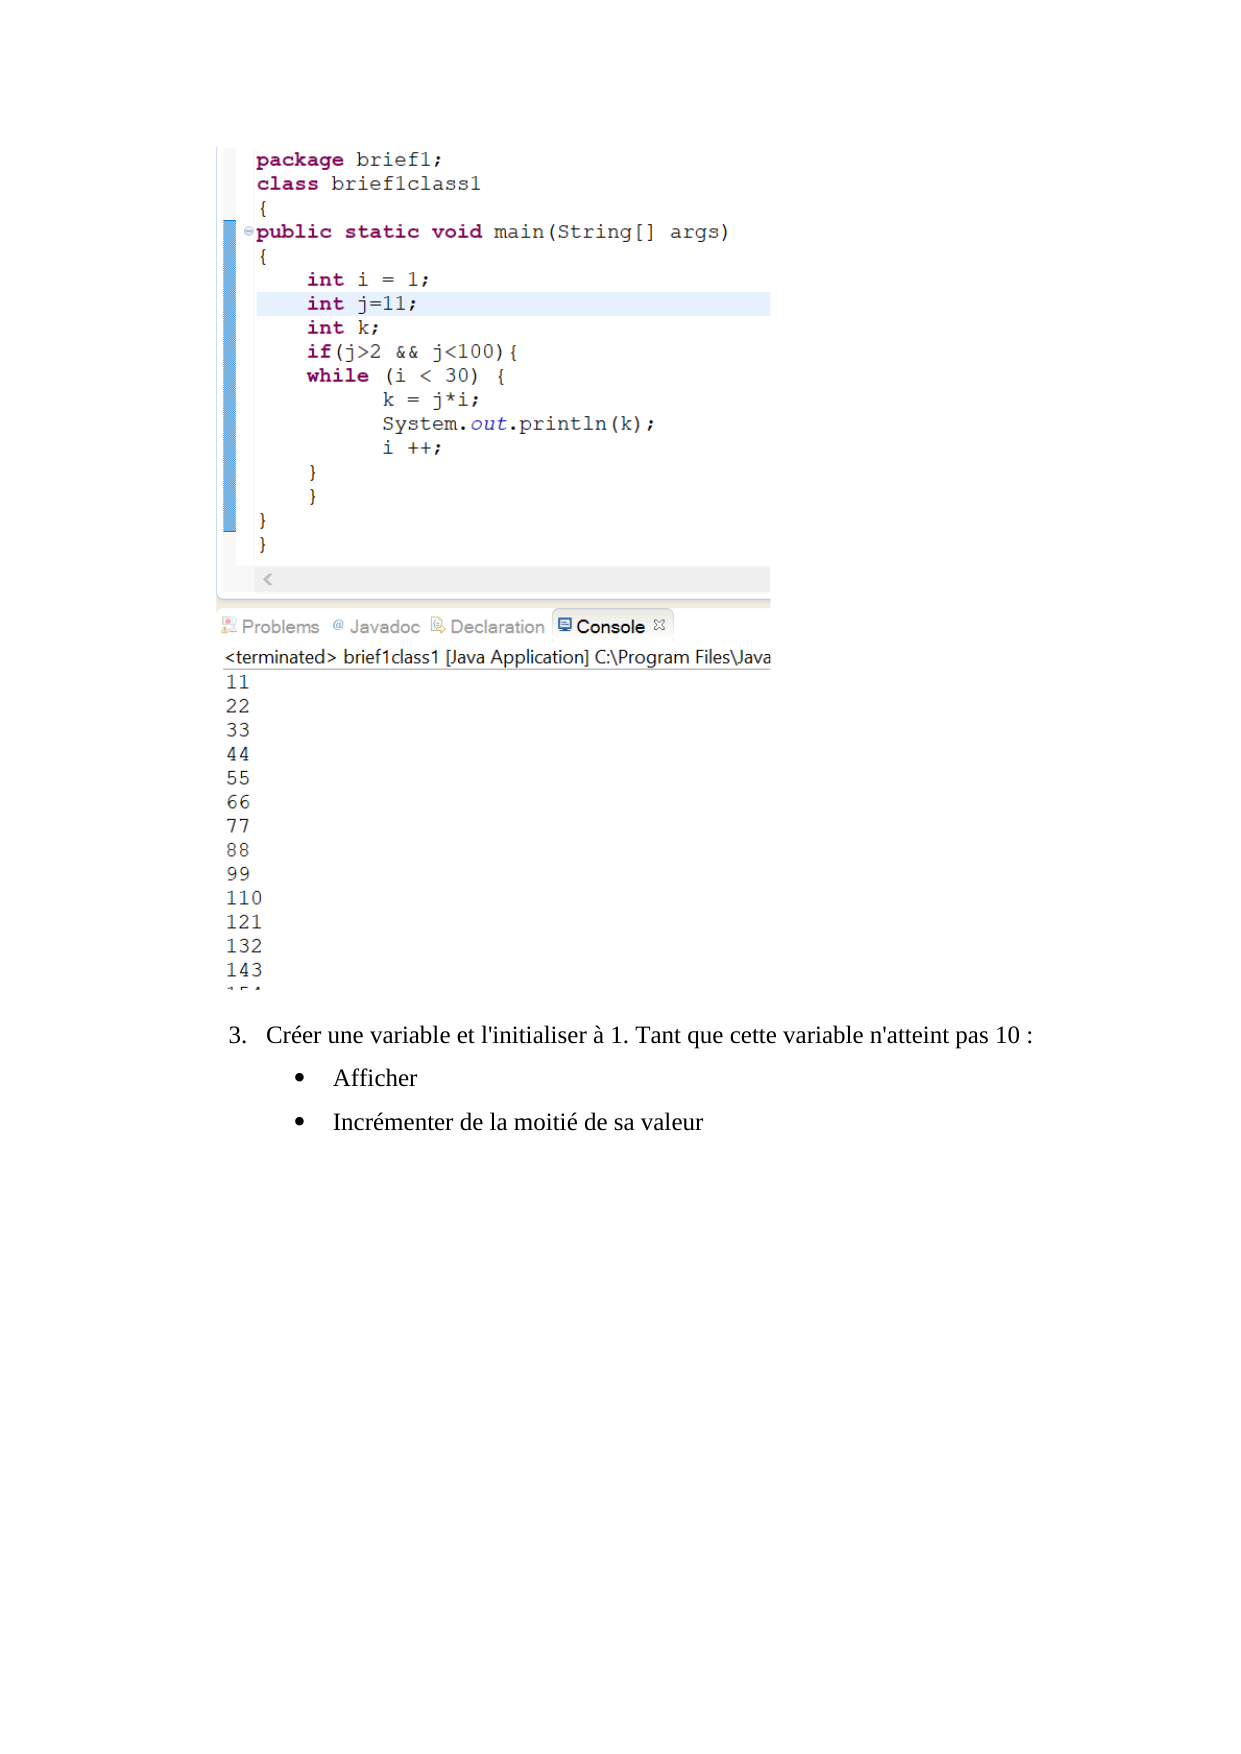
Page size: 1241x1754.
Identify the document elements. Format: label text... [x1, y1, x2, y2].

list Afficher [295, 1063, 1093, 1092]
list Incrémenter de la moitié de sa valeur [295, 1107, 1093, 1135]
list Créer une variable et l'initialiser à 1. Tant que cette variable n'atteint pas 10 : [228, 1020, 1093, 1049]
picture [216, 147, 771, 990]
